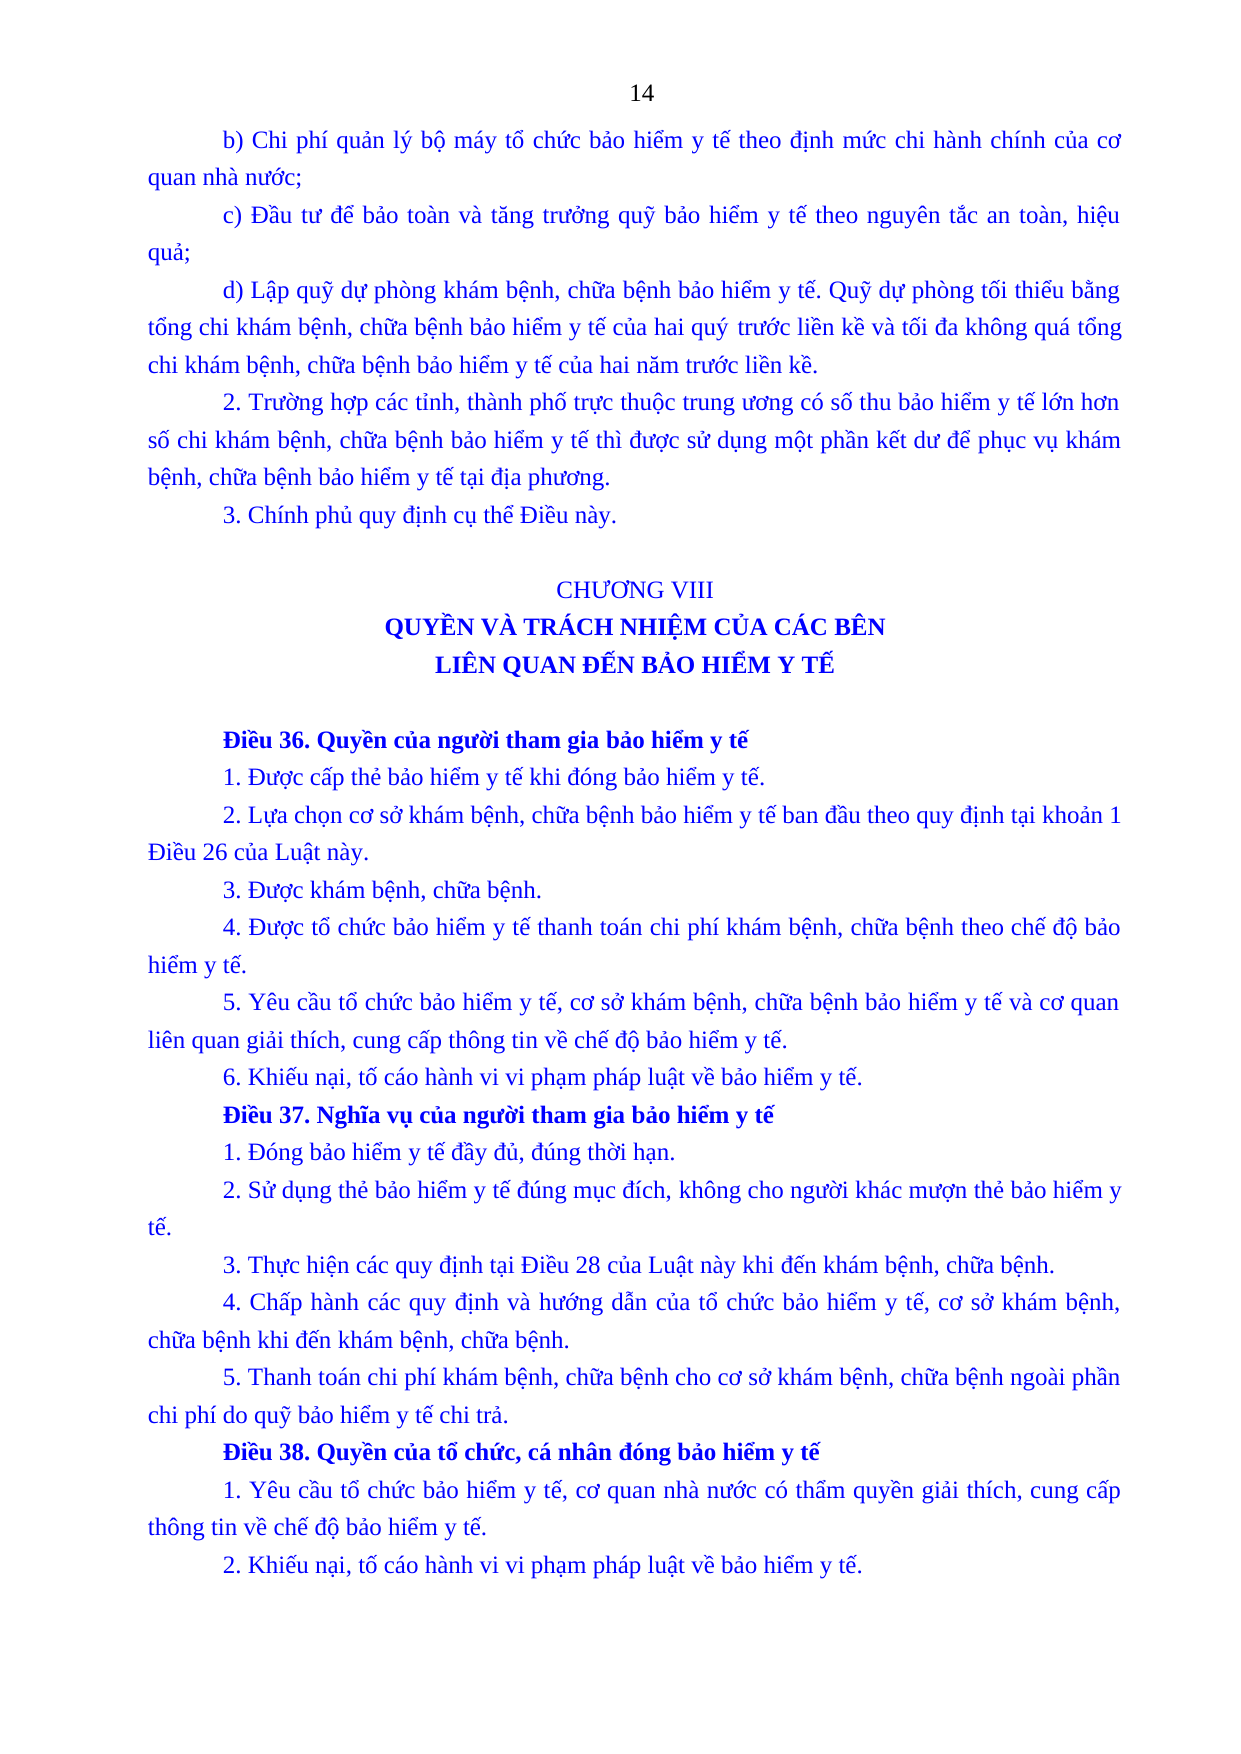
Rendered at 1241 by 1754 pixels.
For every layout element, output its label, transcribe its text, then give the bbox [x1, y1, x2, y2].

text d) Lập quỹ dự phòng khám bệnh, chữa bệnh bảo hiểm y tế. Quỹ dự phòng tối thiểu bằng tổng chi khám bệnh, chữa bệnh bảo hiểm y tế của hai quý trước liền kề và tối đa không quá tổng chi khám bệnh, chữa bệnh bảo hiểm y tế của hai năm trước liền kề. [148, 268, 1122, 381]
text 1. Đóng bảo hiểm y tế đầy đủ, đúng thời hạn. [148, 1131, 1122, 1168]
text 2. Trường hợp các tỉnh, thành phố trực thuộc trung ương có số thu bảo hiểm y tế lớn hơn số chi khám bệnh, chữa bệnh bảo hiểm y tế thì được sử dụng một phần kết dư để phục vụ khám bệnh, chữa bệnh bảo hiểm y tế tại địa phương. [148, 381, 1122, 493]
text 2. Sử dụng thẻ bảo hiểm y tế đúng mục đích, không cho người khác mượn thẻ bảo hiểm y tế. [148, 1168, 1122, 1243]
text Điều 36. Quyền của người tham gia bảo hiểm y tế [148, 718, 1122, 756]
text c) Đầu tư để bảo toàn và tăng trưởng quỹ bảo hiểm y tế theo nguyên tắc an toàn, hiệu quả; [148, 193, 1122, 268]
text 5. Yêu cầu tổ chức bảo hiểm y tế, cơ sở khám bệnh, chữa bệnh bảo hiểm y tế và cơ quan liên quan giải thích, cung cấp thông tin về chế độ bảo hiểm y tế. [148, 981, 1122, 1056]
text QUYỀN VÀ TRÁCH NHIỆM CỦA CÁC BÊN [148, 606, 1122, 643]
text 3. Được khám bệnh, chữa bệnh. [148, 868, 1122, 906]
text 2. Lựa chọn cơ sở khám bệnh, chữa bệnh bảo hiểm y tế ban đầu theo quy định tại khoản 1 Điều 26 của Luật này. [148, 793, 1122, 868]
text 4. Được tổ chức bảo hiểm y tế thanh toán chi phí khám bệnh, chữa bệnh theo chế độ bảo hiểm y tế. [148, 906, 1122, 981]
text b) Chi phí quản lý bộ máy tổ chức bảo hiểm y tế theo định mức chi hành chính của cơ quan nhà nước; [148, 118, 1122, 193]
text Điều 38. Quyền của tổ chức, cá nhân đóng bảo hiểm y tế [148, 1431, 1122, 1468]
text 1. Được cấp thẻ bảo hiểm y tế khi đóng bảo hiểm y tế. [148, 756, 1122, 793]
text LIÊN QUAN ĐẾN BẢO HIỂM Y TẾ [148, 643, 1122, 681]
text 5. Thanh toán chi phí khám bệnh, chữa bệnh cho cơ sở khám bệnh, chữa bệnh ngoài phần chi phí do quỹ bảo hiểm y tế chi trả. [148, 1356, 1122, 1431]
text CHƯƠNG VIII [148, 568, 1122, 606]
text 6. Khiếu nại, tố cáo hành vi vi phạm pháp luật về bảo hiểm y tế. [148, 1056, 1122, 1093]
text Điều 37. Nghĩa vụ của người tham gia bảo hiểm y tế [148, 1093, 1122, 1131]
text 4. Chấp hành các quy định và hướng dẫn của tổ chức bảo hiểm y tế, cơ sở khám bệnh, chữa bệnh khi đến khám bệnh, chữa bệnh. [148, 1281, 1122, 1356]
text 1. Yêu cầu tổ chức bảo hiểm y tế, cơ quan nhà nước có thẩm quyền giải thích, cung cấp thông tin về chế độ bảo hiểm y tế. [148, 1468, 1122, 1543]
text 2. Khiếu nại, tố cáo hành vi vi phạm pháp luật về bảo hiểm y tế. [148, 1543, 1122, 1581]
text 3. Chính phủ quy định cụ thể Điều này. [148, 493, 1122, 531]
text 3. Thực hiện các quy định tại Điều 28 của Luật này khi đến khám bệnh, chữa bệnh. [148, 1243, 1122, 1281]
